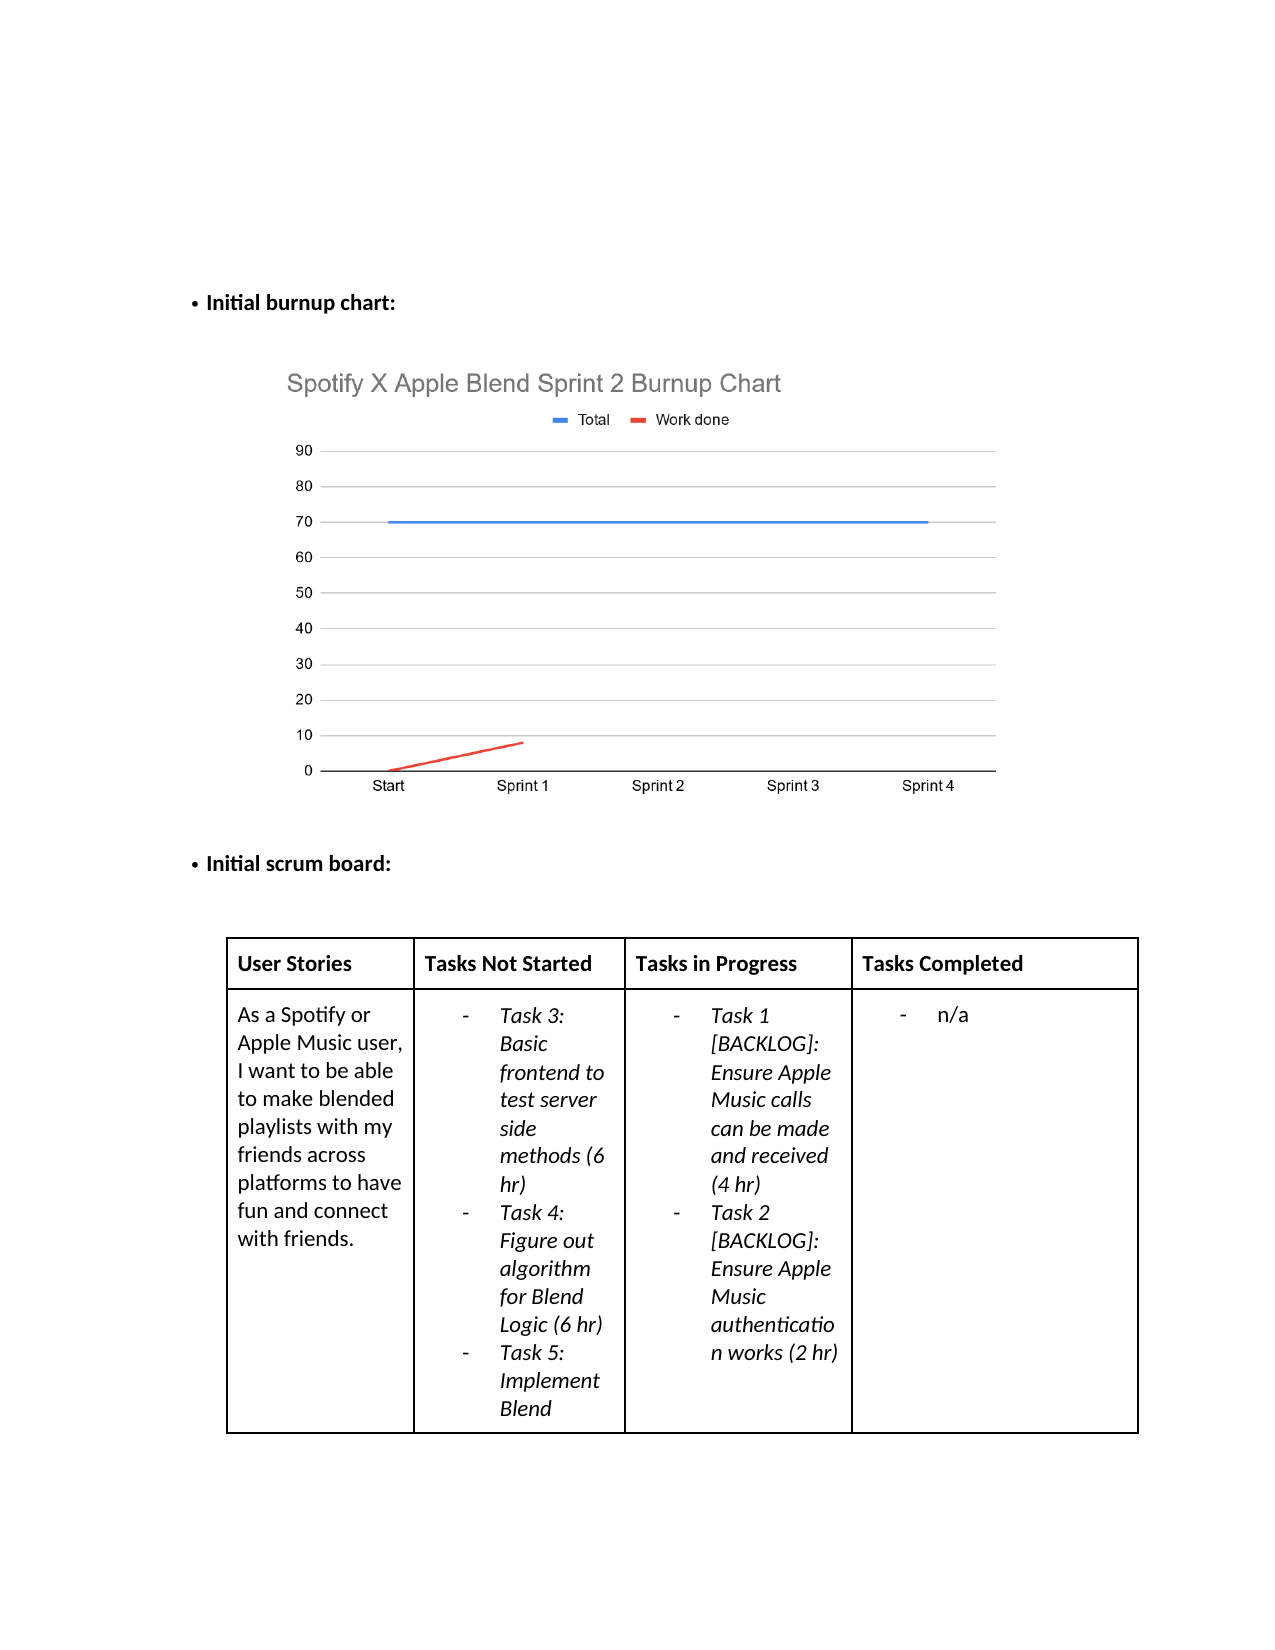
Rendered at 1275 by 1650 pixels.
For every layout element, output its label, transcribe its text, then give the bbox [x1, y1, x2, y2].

table_cell n/a [853, 990, 1137, 1432]
table_header Tasks Not Started [415, 939, 624, 988]
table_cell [626, 990, 851, 1432]
picture [263, 348, 1019, 817]
text ∙ Initial burnup chart: [188, 281, 1114, 322]
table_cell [415, 990, 624, 1432]
table_header Tasks in Progress [626, 939, 851, 988]
table_header Tasks Completed [853, 939, 1137, 988]
table_header User Stories [228, 939, 413, 988]
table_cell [228, 990, 413, 1432]
text ∙ Initial scrum board: [188, 842, 1128, 883]
